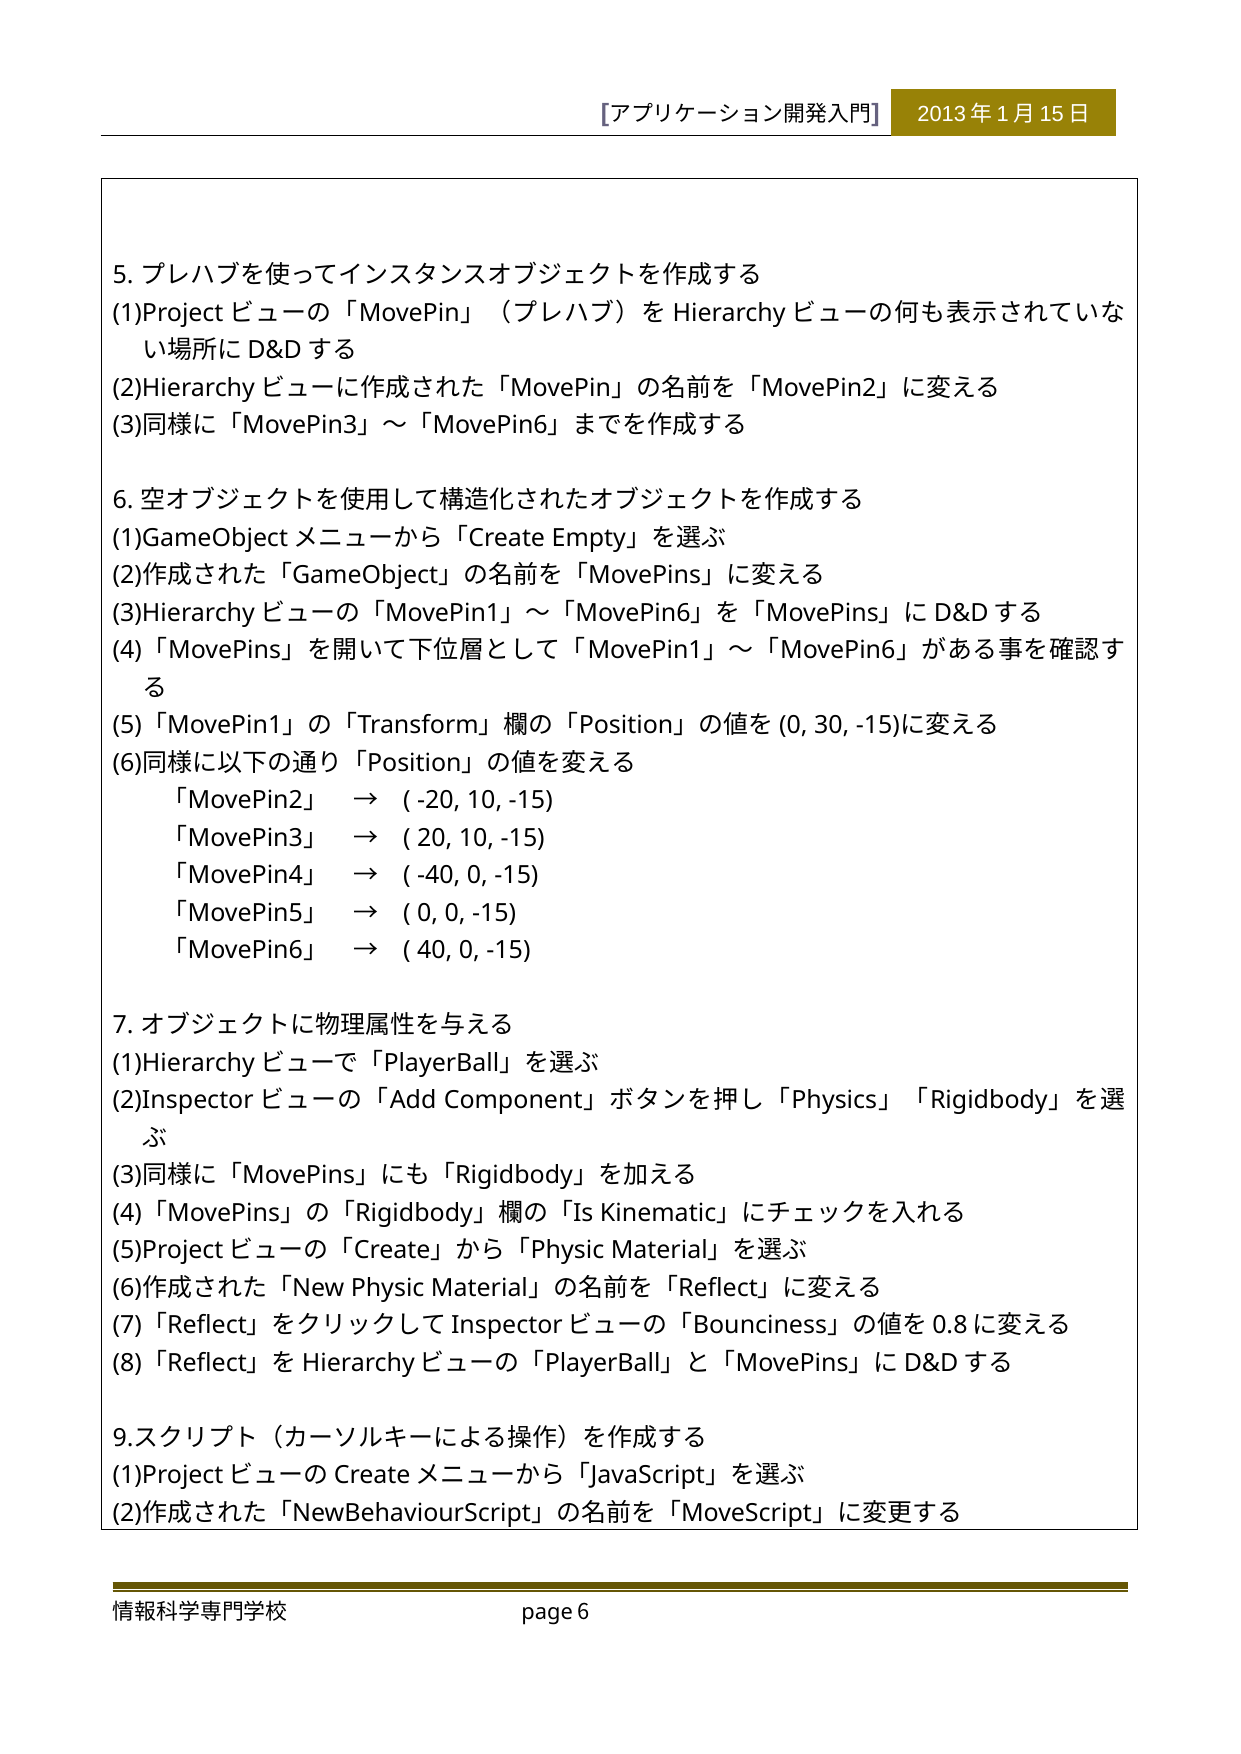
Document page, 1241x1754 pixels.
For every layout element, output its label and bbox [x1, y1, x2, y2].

table_header [102, 179, 1137, 1529]
